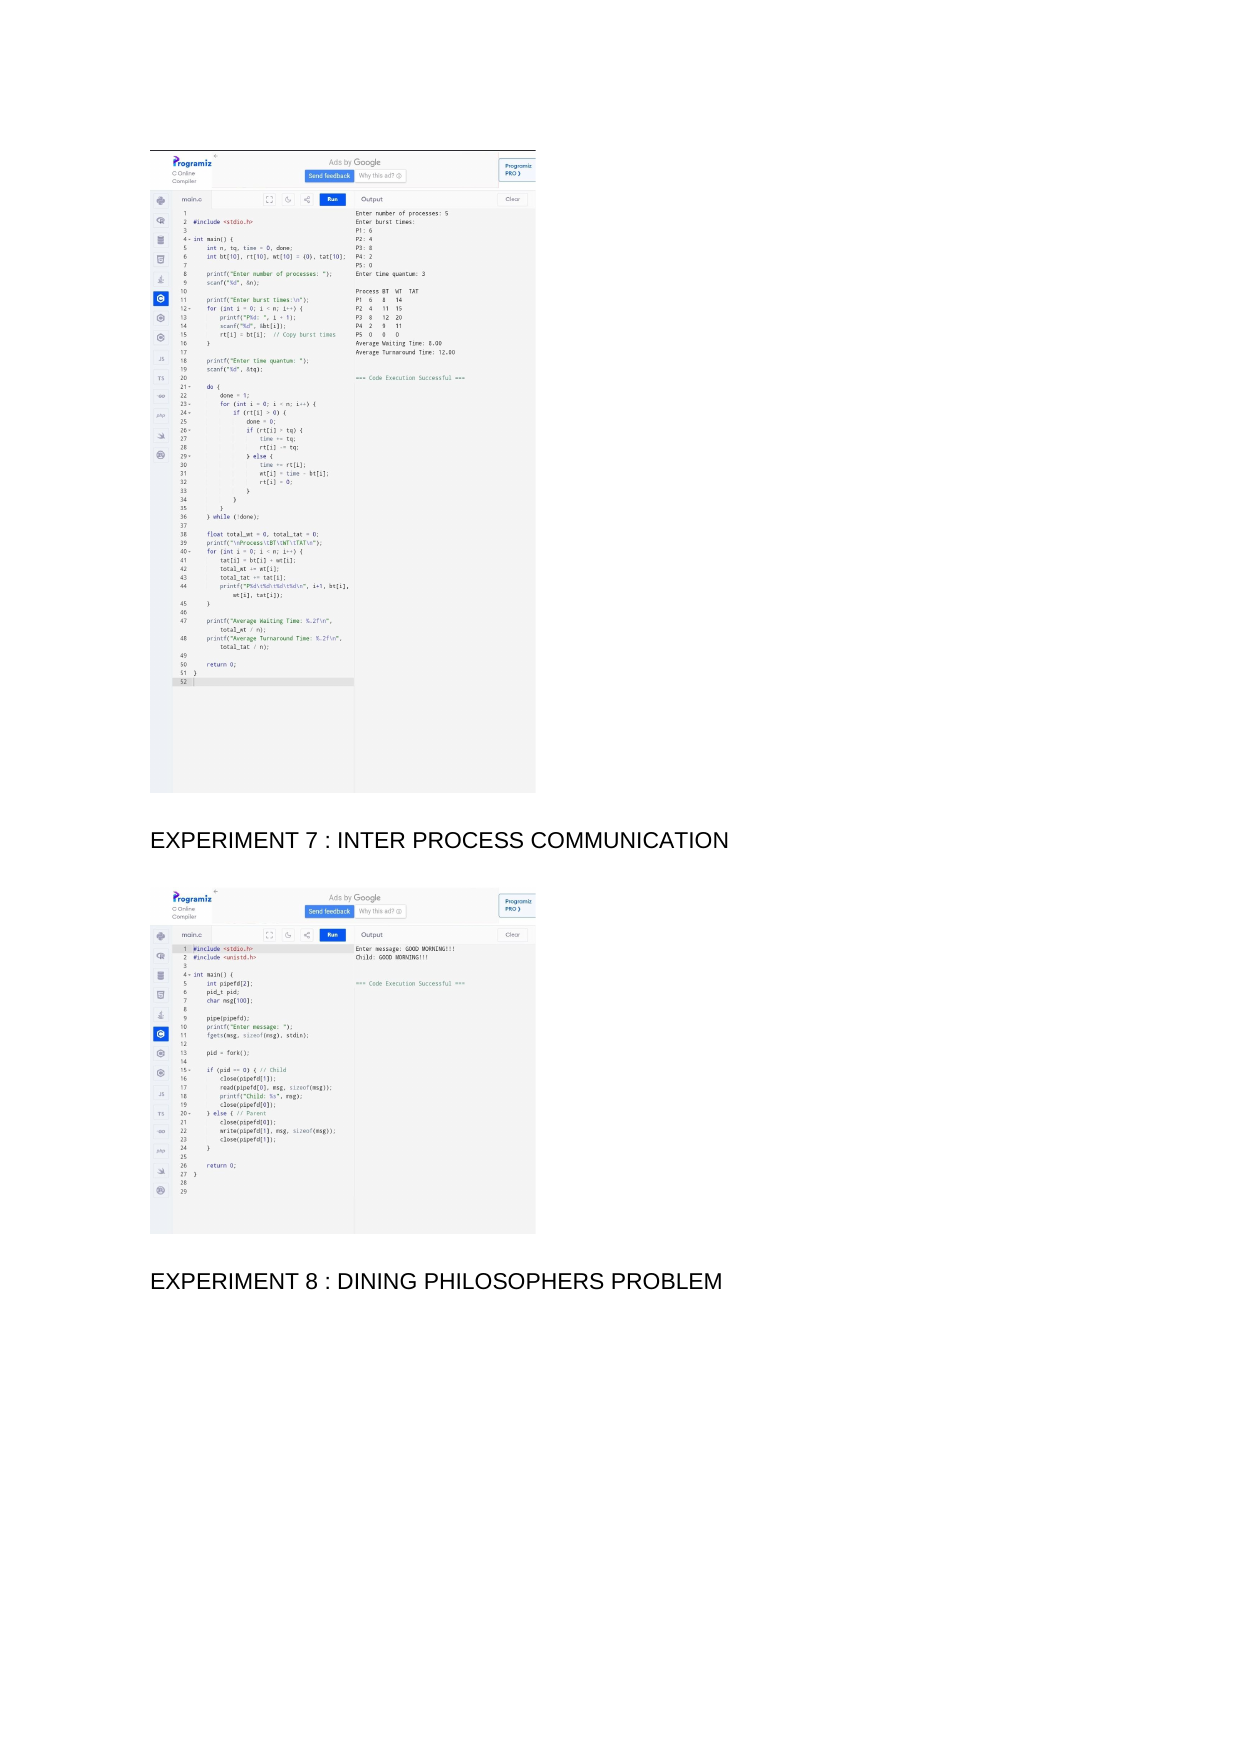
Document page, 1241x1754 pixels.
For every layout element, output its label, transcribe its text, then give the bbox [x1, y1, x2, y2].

text EXPERIMENT 7 : INTER PROCESS COMMUNICATION [150, 827, 1090, 853]
text EXPERIMENT 8 : DINING PHILOSOPHERS PROBLEM [150, 1268, 1090, 1294]
picture [150, 887, 536, 1234]
picture [150, 150, 536, 793]
